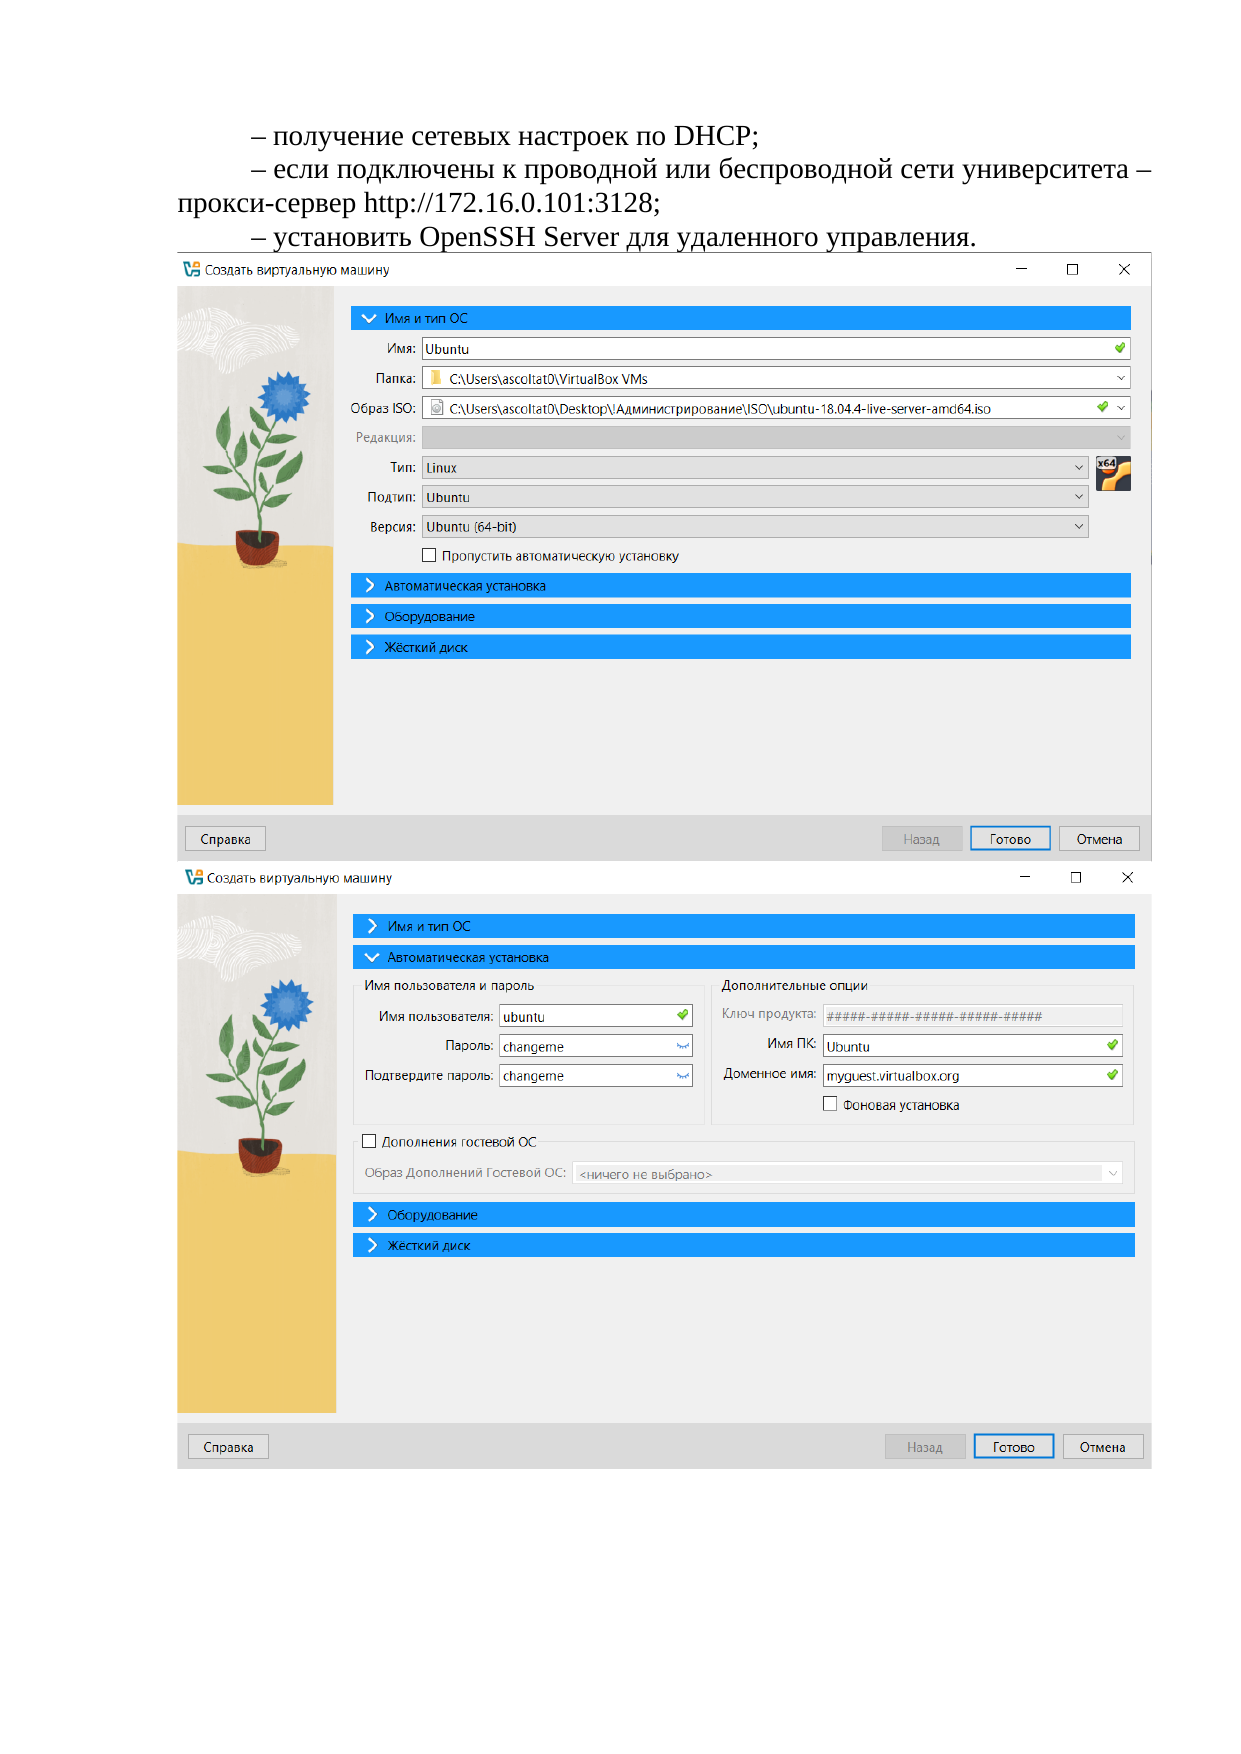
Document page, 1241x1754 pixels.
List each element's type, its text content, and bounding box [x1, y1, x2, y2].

picture [177, 252, 1152, 1469]
text – если подключены к проводной или беспроводной сети университета – прокси-сервер http://172.16.0.101:3128; [177, 152, 1152, 219]
text – получение сетевых настроек по DHCP; [177, 118, 1152, 152]
text – установить OpenSSH Server для удаленного управления. [177, 219, 1152, 252]
